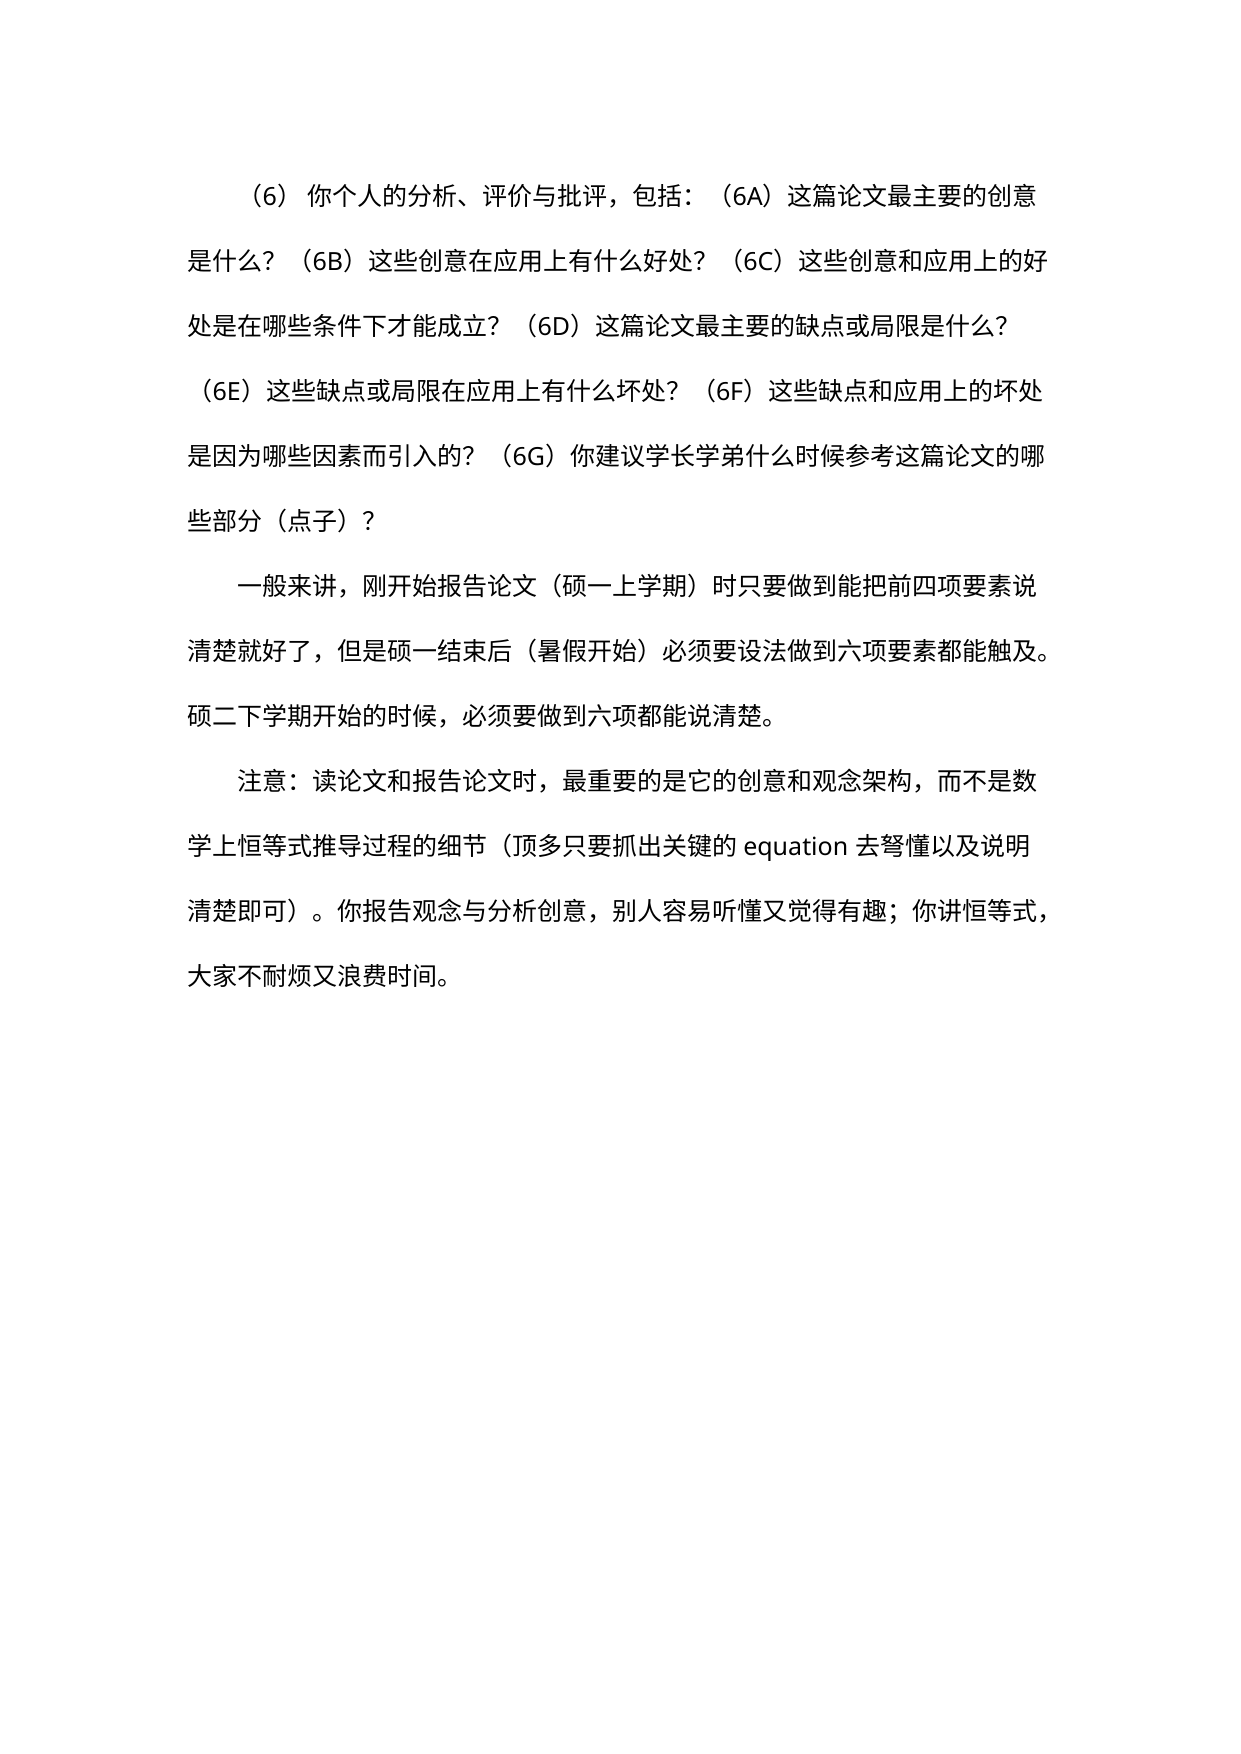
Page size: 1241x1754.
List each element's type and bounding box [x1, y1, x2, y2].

text [187, 162, 1053, 1007]
